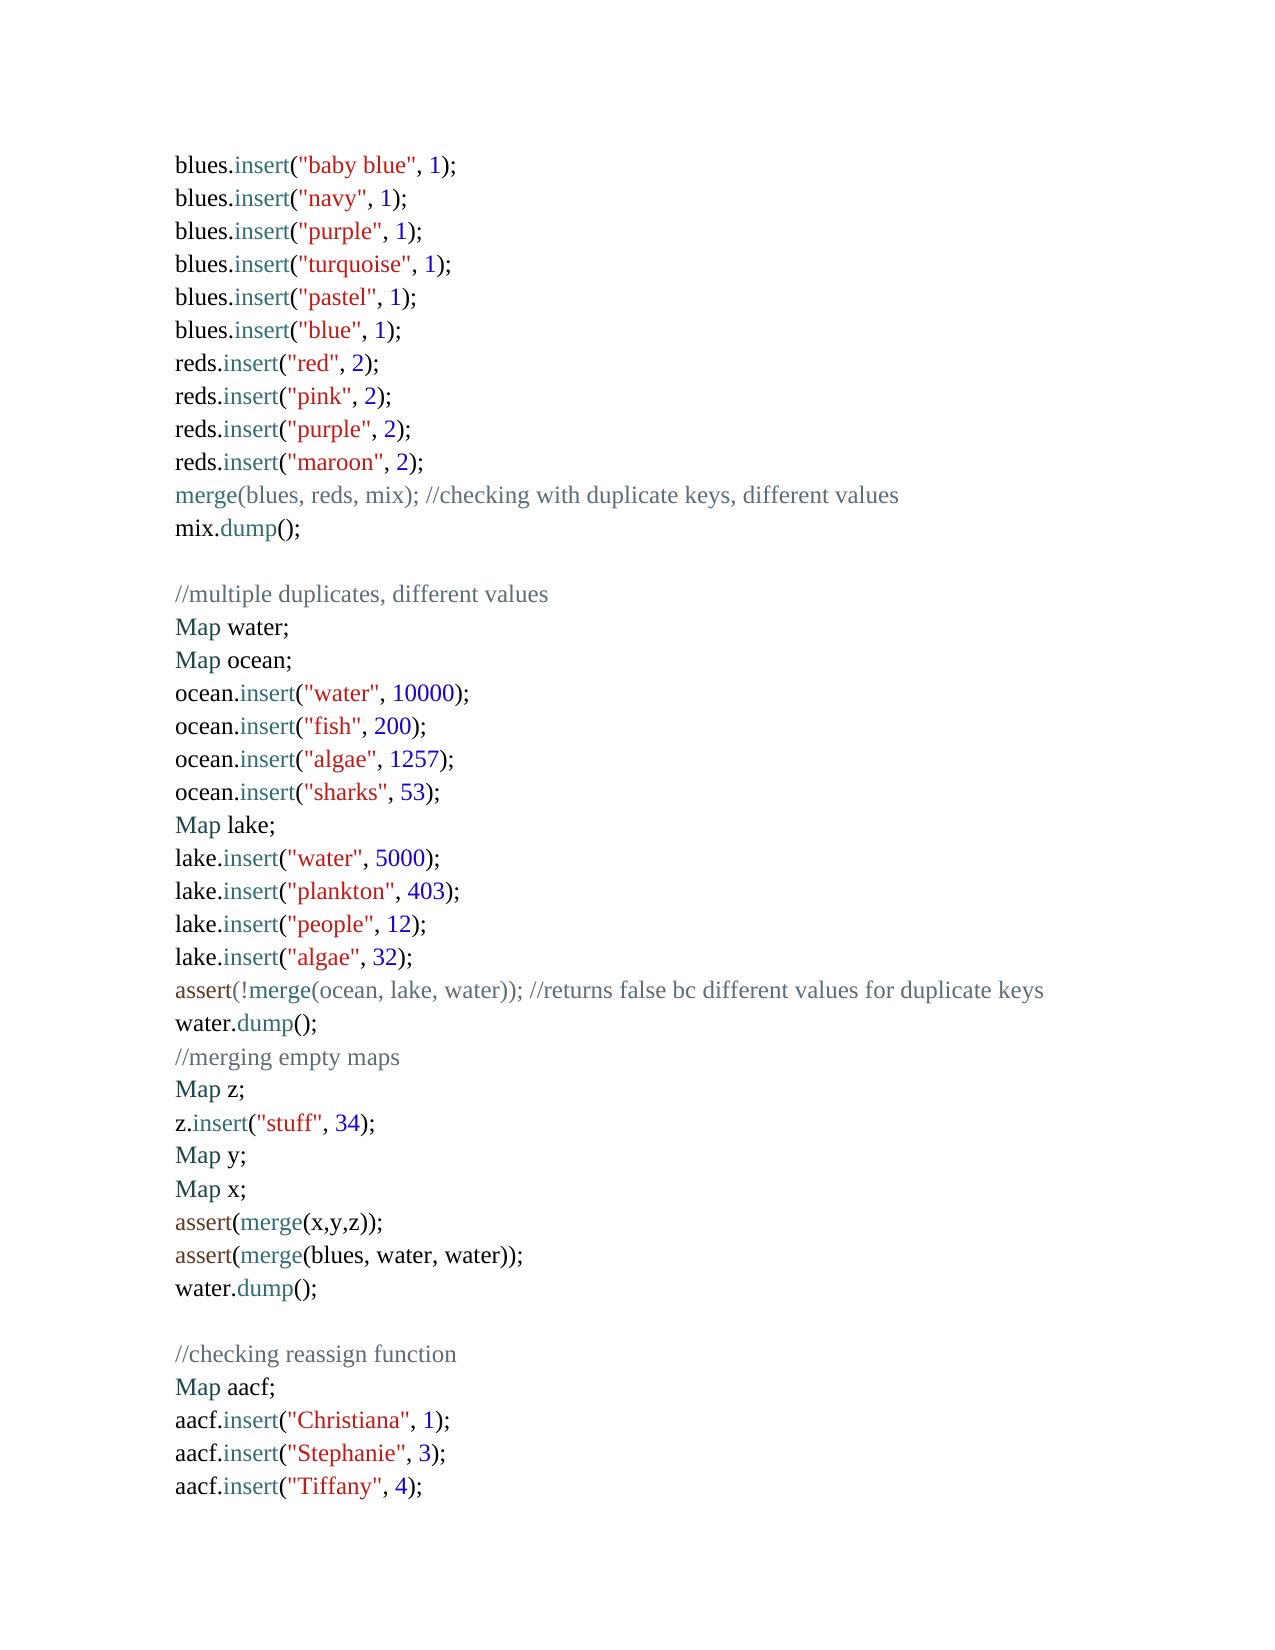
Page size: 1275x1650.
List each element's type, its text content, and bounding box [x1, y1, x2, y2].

text Map ocean; [150, 645, 1125, 674]
text blues.insert("blue", 1); [150, 315, 1125, 344]
text ocean.insert("fish", 200); [150, 711, 1125, 740]
text ocean.insert("water", 10000); [150, 678, 1125, 707]
text z.insert("stuff", 34); [150, 1108, 1125, 1136]
text water.dump(); [150, 1008, 1125, 1037]
text aacf.insert("Stephanie", 3); [150, 1438, 1125, 1467]
text lake.insert("people", 12); [150, 909, 1125, 938]
text reds.insert("maroon", 2); [150, 447, 1125, 476]
text assert(!merge(ocean, lake, water)); //returns false bc different values for duplicate keys [150, 976, 1125, 1004]
text ocean.insert("algae", 1257); [150, 744, 1125, 773]
text merge(blues, reds, mix); //checking with duplicate keys, different values [150, 480, 1125, 509]
text //multiple duplicates, different values [150, 579, 1125, 608]
text reds.insert("red", 2); [150, 348, 1125, 377]
text reds.insert("purple", 2); [150, 414, 1125, 443]
text blues.insert("baby blue", 1); [150, 150, 1125, 179]
text Map water; [150, 612, 1125, 641]
text lake.insert("algae", 32); [150, 942, 1125, 971]
text aacf.insert("Tiffany", 4); [150, 1471, 1125, 1499]
text aacf.insert("Christiana", 1); [150, 1405, 1125, 1433]
text //merging empty maps [150, 1042, 1125, 1070]
text Map aacf; [150, 1372, 1125, 1401]
text blues.insert("pastel", 1); [150, 282, 1125, 311]
text water.dump(); [150, 1273, 1125, 1301]
text lake.insert("water", 5000); [150, 843, 1125, 872]
text blues.insert("navy", 1); [150, 183, 1125, 212]
text Map y; [150, 1141, 1125, 1169]
text Map x; [150, 1174, 1125, 1202]
text assert(merge(x,y,z)); [150, 1207, 1125, 1235]
text //checking reassign function [150, 1339, 1125, 1367]
text reds.insert("pink", 2); [150, 381, 1125, 410]
text assert(merge(blues, water, water)); [150, 1240, 1125, 1268]
text blues.insert("turquoise", 1); [150, 249, 1125, 278]
text blues.insert("purple", 1); [150, 216, 1125, 245]
text lake.insert("plankton", 403); [150, 876, 1125, 905]
text Map z; [150, 1074, 1125, 1103]
text mix.dump(); [150, 513, 1125, 542]
text Map lake; [150, 810, 1125, 839]
text ocean.insert("sharks", 53); [150, 777, 1125, 806]
